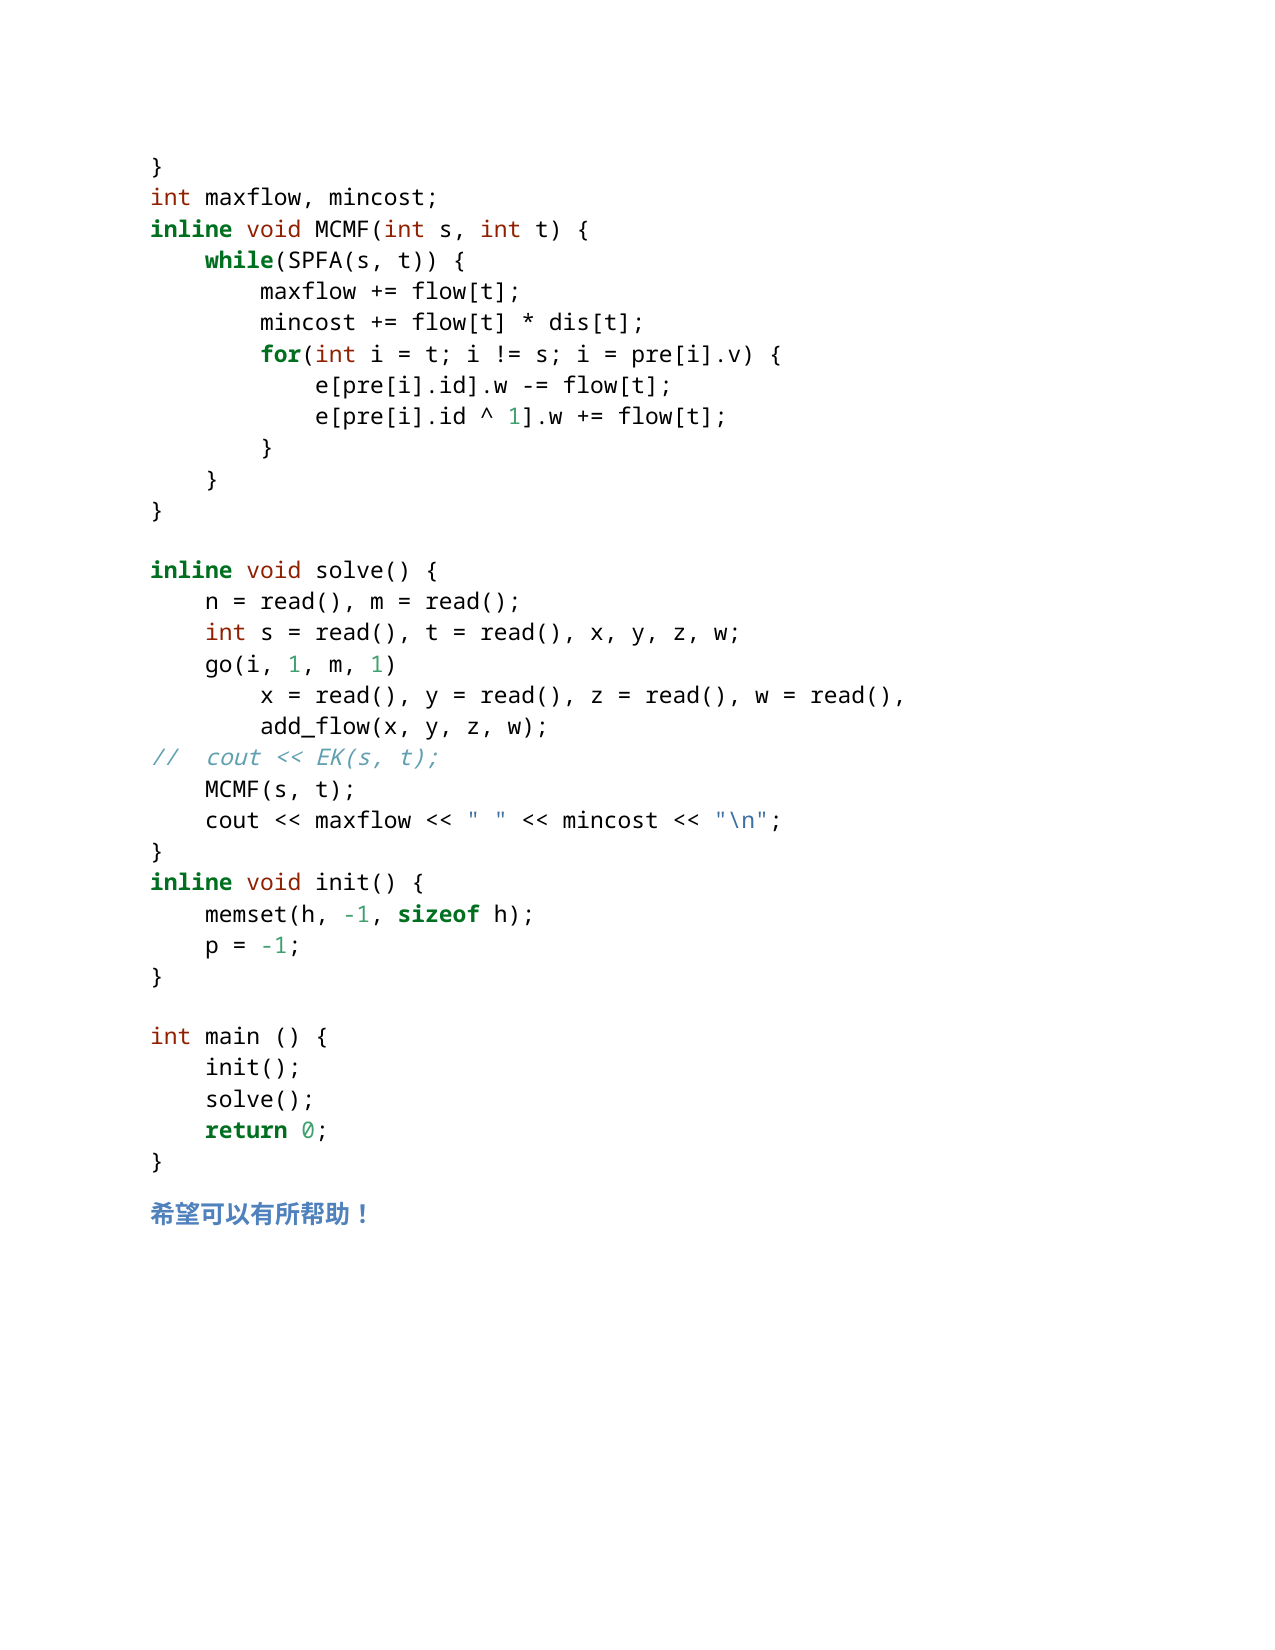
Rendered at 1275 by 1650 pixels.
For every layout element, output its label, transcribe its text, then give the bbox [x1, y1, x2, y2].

subtitle 希望可以有所帮助！ [150, 1197, 1125, 1231]
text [150, 150, 1125, 1176]
